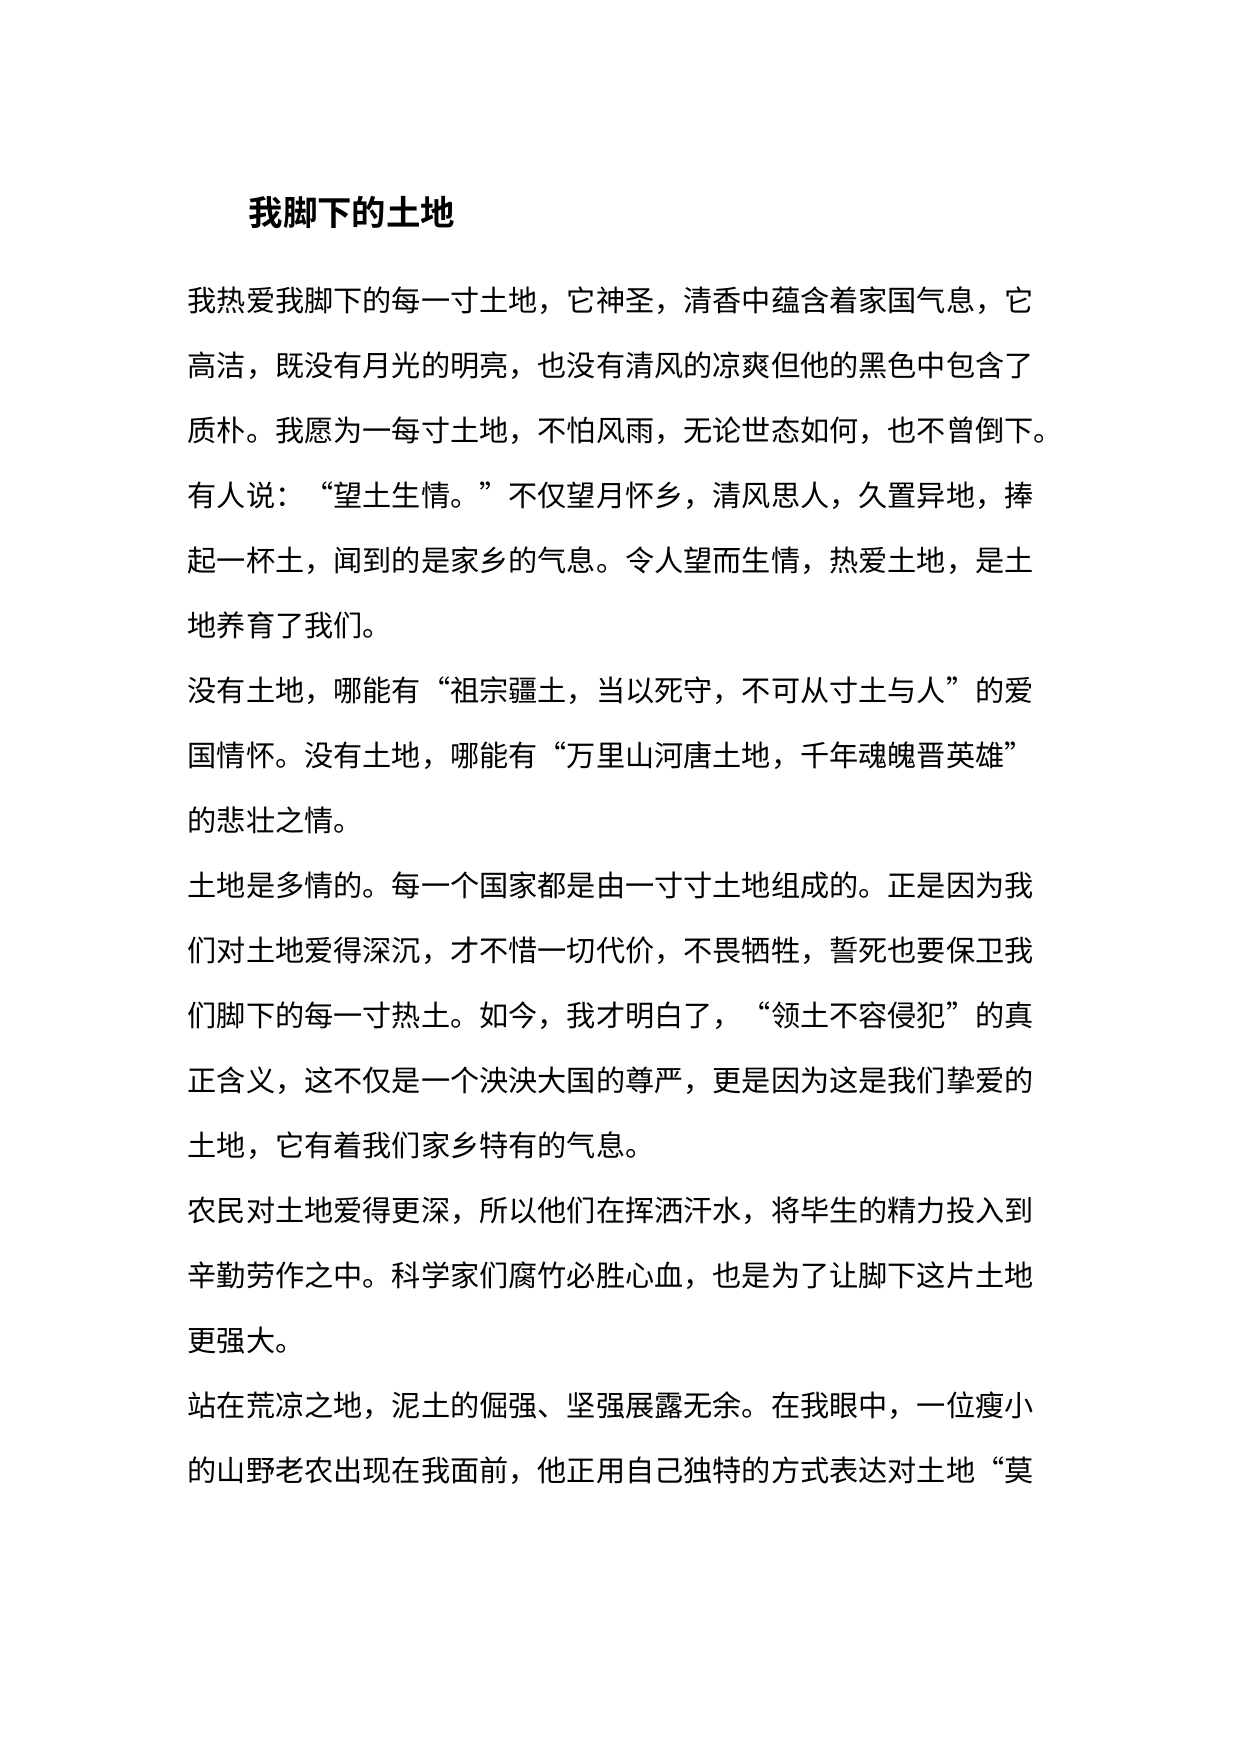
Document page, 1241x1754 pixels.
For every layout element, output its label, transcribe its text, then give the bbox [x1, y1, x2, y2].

text 我热爱我脚下的每一寸土地，它神圣，清香中蕴含着家国气息，它高洁，既没有月光的明亮，也没有清风的凉爽但他的黑色中包含了质朴。我愿为一每寸土地，不怕风雨，无论世态如何，也不曾倒下。 [187, 266, 1053, 461]
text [187, 1371, 1053, 1501]
text 农民对土地爱得更深，所以他们在挥洒汗水，将毕生的精力投入到辛勤劳作之中。科学家们腐竹必胜心血，也是为了让脚下这片土地更强大。 [187, 1176, 1053, 1371]
text 土地是多情的。每一个国家都是由一寸寸土地组成的。正是因为我们对土地爱得深沉，才不惜一切代价，不畏牺牲，誓死也要保卫我们脚下的每一寸热土。如今，我才明白了，“领土不容侵犯”的真正含义，这不仅是一个泱泱大国的尊严，更是因为这是我们挚爱的土地，它有着我们家乡特有的气息。 [187, 851, 1053, 1176]
text 有人说：“望土生情。”不仅望月怀乡，清风思人，久置异地，捧起一杯土，闻到的是家乡的气息。令人望而生情，热爱土地，是土地养育了我们。 [187, 461, 1053, 656]
text 我脚下的土地 [198, 178, 1053, 243]
text 没有土地，哪能有“祖宗疆土，当以死守，不可从寸土与人”的爱国情怀。没有土地，哪能有“万里山河唐土地，千年魂魄晋英雄”的悲壮之情。 [187, 656, 1053, 851]
